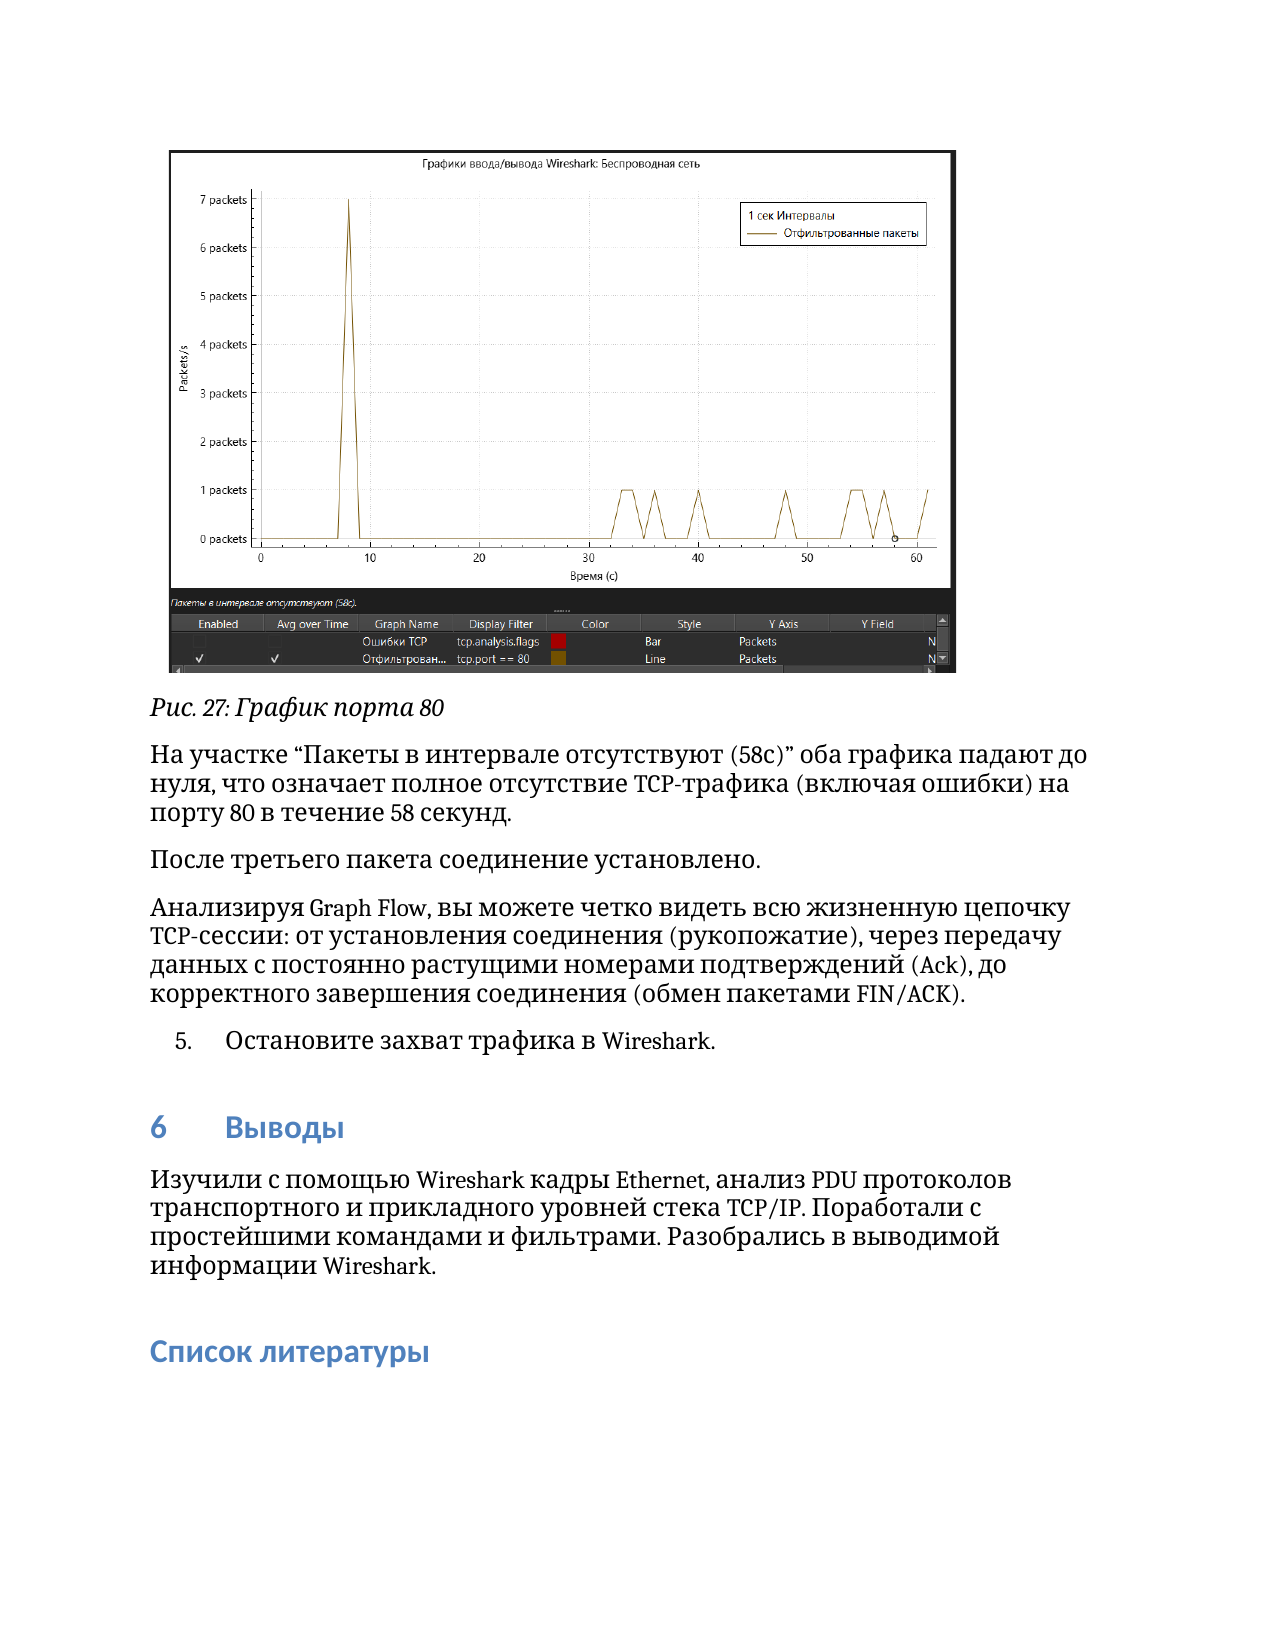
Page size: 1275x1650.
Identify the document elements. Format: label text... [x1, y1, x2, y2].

text На участке “Пакеты в интервале отсутствуют (58с)” оба графика падают до нуля, что означает полное отсутствие TCP-трафика (включая ошибки) на порту 80 в течение 58 секунд. [150, 741, 1125, 827]
text Рис. 27: График порта 80 [150, 693, 1125, 722]
picture [168, 150, 957, 673]
text Изучили с помощью Wireshark кадры Ethernet, анализ PDU протоколов транспортного и прикладного уровней стека TCP/IP. Поработали с простейшими командами и фильтрами. Разобрались в выводимой информации Wireshark. [150, 1166, 1125, 1281]
text После третьего пакета соединение установлено. [150, 846, 1125, 875]
list Остановите захват трафика в Wireshark. [175, 1027, 1125, 1056]
text Анализируя Graph Flow, вы можете четко видеть всю жизненную цепочку TCP-сессии: от установления соединения (рукопожатие), через передачу данных с постоянно растущими номерами подтверждений (Ack), до корректного завершения соединения (обмен пакетами FIN/ACK). [150, 893, 1125, 1008]
subtitle 6 Выводы [150, 1106, 1125, 1147]
subtitle Список литературы [150, 1331, 1125, 1371]
